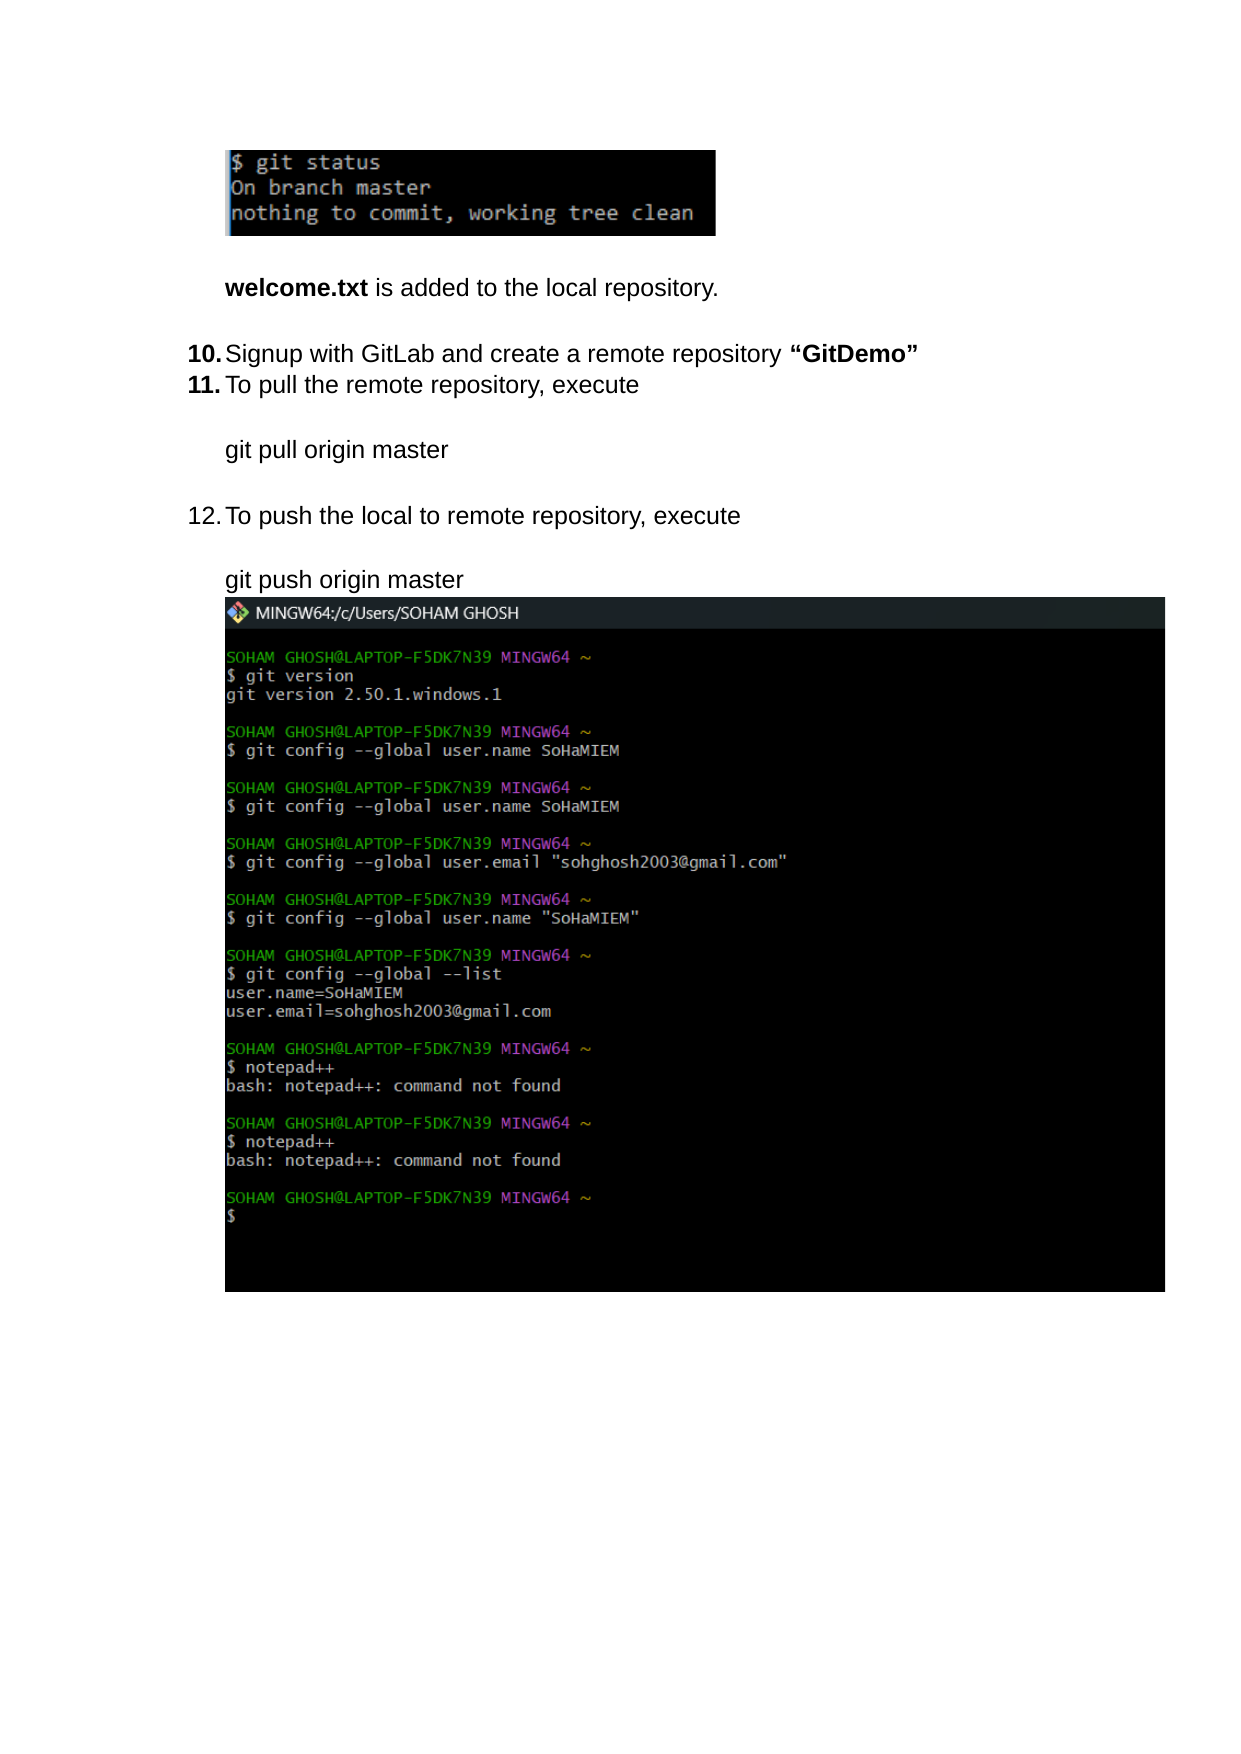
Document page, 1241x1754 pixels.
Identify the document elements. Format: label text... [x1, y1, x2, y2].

list To pull the remote repository, execute [187, 371, 1090, 399]
list welcome.txt is added to the local repository. [225, 273, 1090, 302]
list Signup with GitLab and create a remote repository “GitDemo” [187, 339, 1090, 368]
list To push the local to remote repository, execute [187, 501, 1090, 529]
picture [225, 150, 716, 236]
picture [225, 597, 1166, 1292]
list git push origin master [225, 565, 1090, 597]
list git pull origin master [225, 434, 1090, 463]
